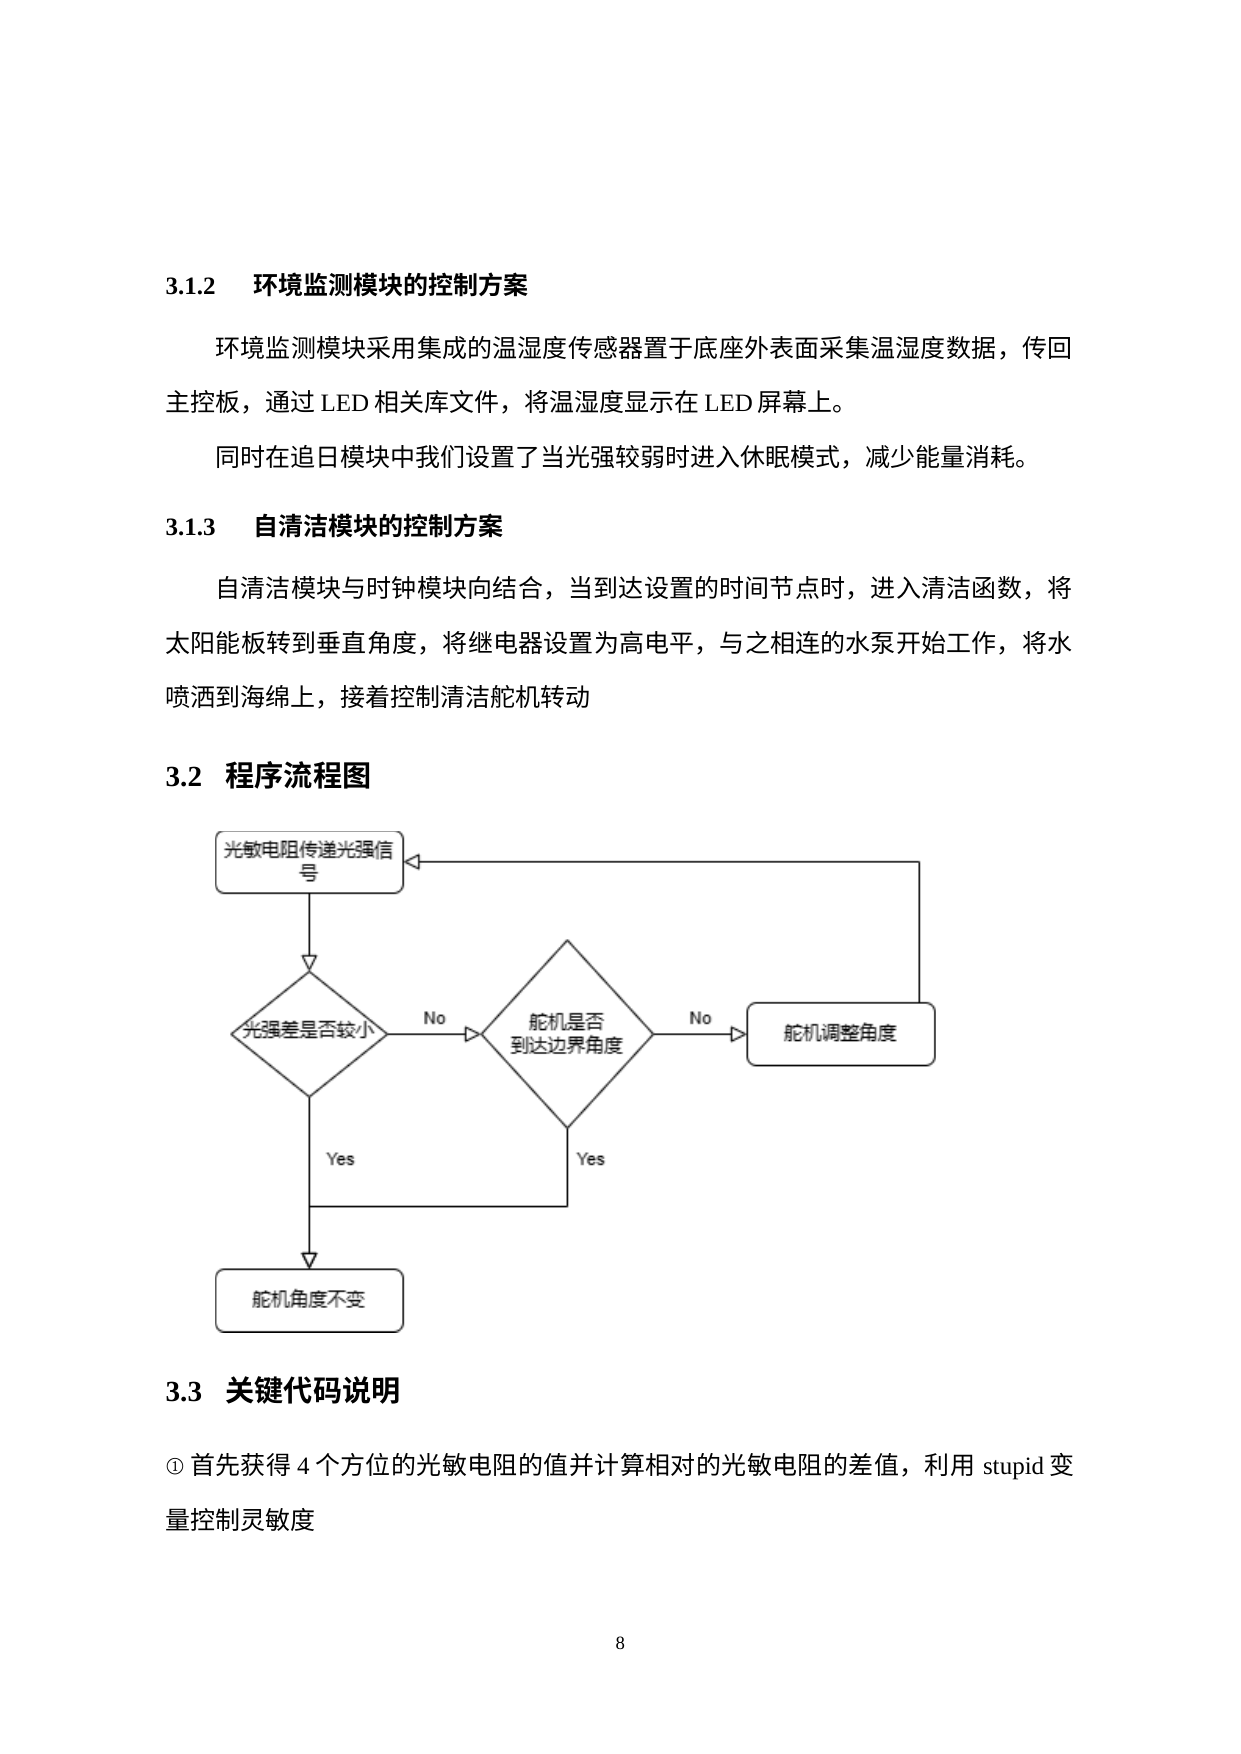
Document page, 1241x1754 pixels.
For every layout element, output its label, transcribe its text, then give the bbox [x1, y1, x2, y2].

subtitle 程序流程图 [165, 753, 1075, 795]
subtitle 自清洁模块的控制方案 [165, 506, 1075, 542]
subtitle 环境监测模块的控制方案 [165, 266, 1075, 302]
subtitle 关键代码说明 [165, 1368, 1075, 1410]
text 同时在追日模块中我们设置了当光强较弱时进入休眠模式，减少能量消耗。 [165, 437, 1075, 473]
text ①首先获得4个方位的光敏电阻的值并计算相对的光敏电阻的差值，利用stupid变量控制灵敏度 [165, 1446, 1075, 1536]
text 环境监测模块采用集成的温湿度传感器置于底座外表面采集温湿度数据，传回主控板，通过LED相关库文件，将温湿度显示在LED屏幕上。 [165, 328, 1075, 419]
text 自清洁模块与时钟模块向结合，当到达设置的时间节点时，进入清洁函数，将太阳能板转到垂直角度，将继电器设置为高电平，与之相连的水泵开始工作，将水喷洒到海绵上，接着控制清洁舵机转动 [165, 569, 1075, 714]
picture [215, 831, 936, 1333]
